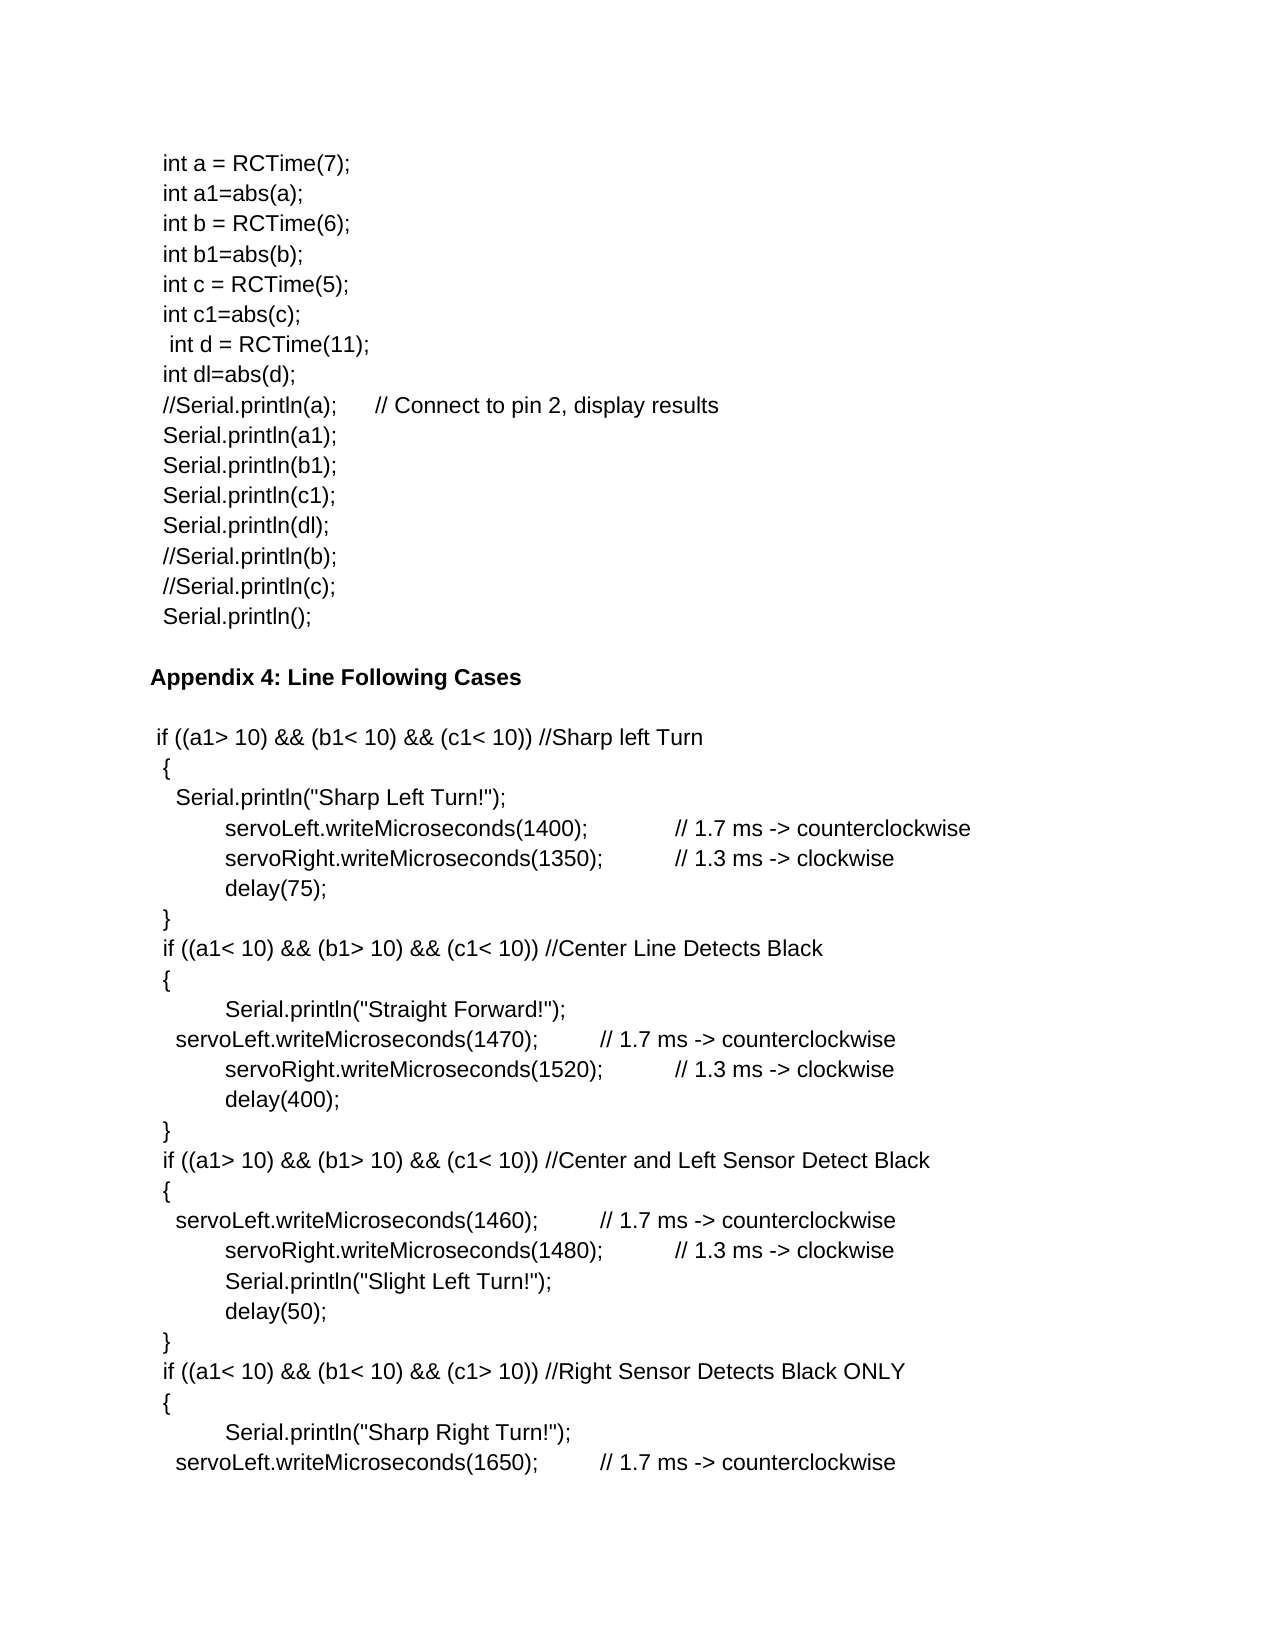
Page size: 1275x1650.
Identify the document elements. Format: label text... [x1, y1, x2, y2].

text int dl=abs(d); [150, 361, 1125, 388]
text Serial.println(dl); [150, 512, 1125, 539]
text { [150, 966, 1125, 992]
text int b = RCTime(6); [150, 210, 1125, 237]
text if ((a1< 10) && (b1< 10) && (c1> 10)) //Right Sensor Detects Black ONLY [150, 1358, 1125, 1385]
text Serial.println("Slight Left Turn!"); [150, 1268, 1125, 1294]
text { [150, 1177, 1125, 1203]
text servoRight.writeMicroseconds(1480); // 1.3 ms -> clockwise [150, 1237, 1125, 1264]
text if ((a1< 10) && (b1> 10) && (c1< 10)) //Center Line Detects Black [150, 935, 1125, 962]
text int a = RCTime(7); [150, 150, 1125, 176]
text int d = RCTime(11); [150, 331, 1125, 358]
text int c = RCTime(5); [150, 271, 1125, 297]
text //Serial.println(a); // Connect to pin 2, display results [150, 392, 1125, 418]
text int a1=abs(a); [150, 180, 1125, 207]
text delay(50); [150, 1298, 1125, 1324]
text delay(400); [150, 1086, 1125, 1113]
text delay(75); [150, 875, 1125, 901]
text servoLeft.writeMicroseconds(1460); // 1.7 ms -> counterclockwise [150, 1207, 1125, 1234]
text Serial.println(); [150, 603, 1125, 629]
text Serial.println(c1); [150, 482, 1125, 509]
text int c1=abs(c); [150, 301, 1125, 327]
text Serial.println("Sharp Right Turn!"); [150, 1419, 1125, 1445]
text servoRight.writeMicroseconds(1520); // 1.3 ms -> clockwise [150, 1056, 1125, 1083]
text } [150, 1328, 1125, 1354]
text servoRight.writeMicroseconds(1350); // 1.3 ms -> clockwise [150, 845, 1125, 871]
text Appendix 4: Line Following Cases [150, 663, 1125, 690]
text //Serial.println(c); [150, 573, 1125, 599]
text //Serial.println(b); [150, 543, 1125, 569]
text Serial.println("Straight Forward!"); [150, 996, 1125, 1022]
text servoLeft.writeMicroseconds(1650); // 1.7 ms -> counterclockwise [150, 1449, 1125, 1475]
text servoLeft.writeMicroseconds(1470); // 1.7 ms -> counterclockwise [150, 1026, 1125, 1052]
text servoLeft.writeMicroseconds(1400); // 1.7 ms -> counterclockwise [150, 814, 1125, 841]
text Serial.println(a1); [150, 422, 1125, 448]
text } [150, 905, 1125, 932]
text Serial.println(b1); [150, 452, 1125, 478]
text int b1=abs(b); [150, 241, 1125, 267]
text } [150, 1117, 1125, 1143]
text { [150, 1388, 1125, 1415]
text if ((a1> 10) && (b1< 10) && (c1< 10)) //Sharp left Turn [150, 724, 1125, 750]
text if ((a1> 10) && (b1> 10) && (c1< 10)) //Center and Left Sensor Detect Black [150, 1147, 1125, 1173]
text { [150, 754, 1125, 781]
text Serial.println("Sharp Left Turn!"); [150, 784, 1125, 811]
